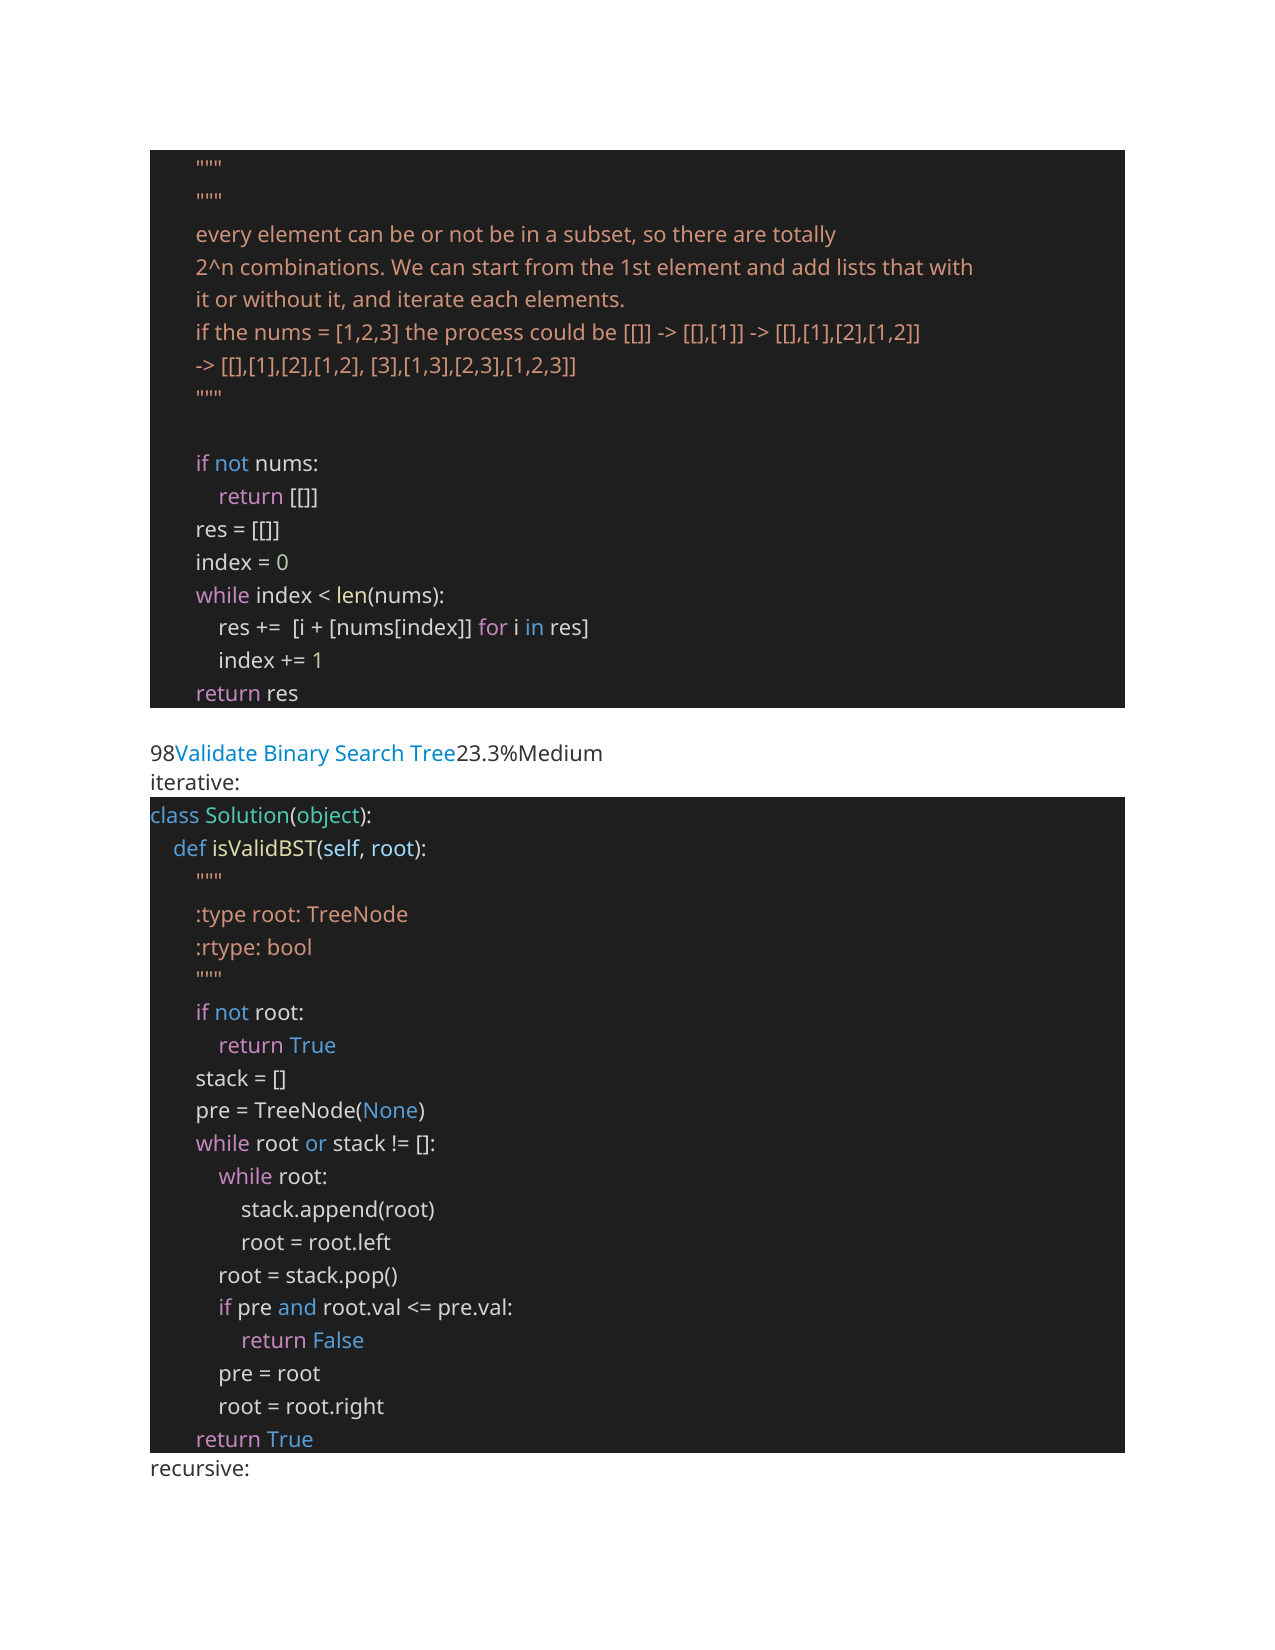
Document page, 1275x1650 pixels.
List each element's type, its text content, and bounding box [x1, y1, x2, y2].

text """ [150, 150, 1125, 183]
text every element can be or not be in a subset, so there are totally [150, 216, 1125, 248]
text 98Validate Binary Search Tree23.3%Medium [150, 738, 1125, 767]
text return [[]] [150, 478, 1125, 511]
text if the nums = [1,2,3] the process could be [[]] -> [[],[1]] -> [[],[1],[2],[1,2]] [150, 314, 1125, 347]
text :rtype: bool [150, 928, 1125, 961]
text res = [[]] [150, 511, 1125, 544]
text """ [150, 380, 1125, 412]
text root = root.right [150, 1388, 1125, 1421]
text return True [150, 1421, 1125, 1453]
text """ [150, 961, 1125, 994]
text pre = TreeNode(None) [150, 1092, 1125, 1125]
text stack = [] [150, 1060, 1125, 1092]
text while root: [150, 1158, 1125, 1191]
text """ [150, 183, 1125, 216]
text """ [150, 863, 1125, 896]
text :type root: TreeNode [150, 896, 1125, 928]
text it or without it, and iterate each elements. [150, 281, 1125, 314]
text index = 0 [150, 544, 1125, 577]
text return True [150, 1027, 1125, 1060]
text class Solution(object): [150, 797, 1125, 830]
text root = stack.pop() [150, 1257, 1125, 1289]
text while index < len(nums): [150, 577, 1125, 609]
text root = root.left [150, 1224, 1125, 1257]
text if pre and root.val <= pre.val: [150, 1289, 1125, 1322]
text while root or stack != []: [150, 1125, 1125, 1158]
text if not nums: [150, 445, 1125, 478]
text stack.append(root) [150, 1191, 1125, 1224]
text pre = root [150, 1355, 1125, 1388]
text return False [150, 1322, 1125, 1355]
text -> [[],[1],[2],[1,2], [3],[1,3],[2,3],[1,2,3]] [150, 347, 1125, 380]
text recursive: [150, 1453, 1125, 1483]
text def isValidBST(self, root): [150, 830, 1125, 863]
text if not root: [150, 994, 1125, 1027]
text 2^n combinations. We can start from the 1st element and add lists that with [150, 248, 1125, 281]
text iterative: [150, 767, 1125, 797]
text index += 1 [150, 642, 1125, 675]
text res += [i + [nums[index]] for i in res] [150, 609, 1125, 642]
text return res [150, 675, 1125, 708]
